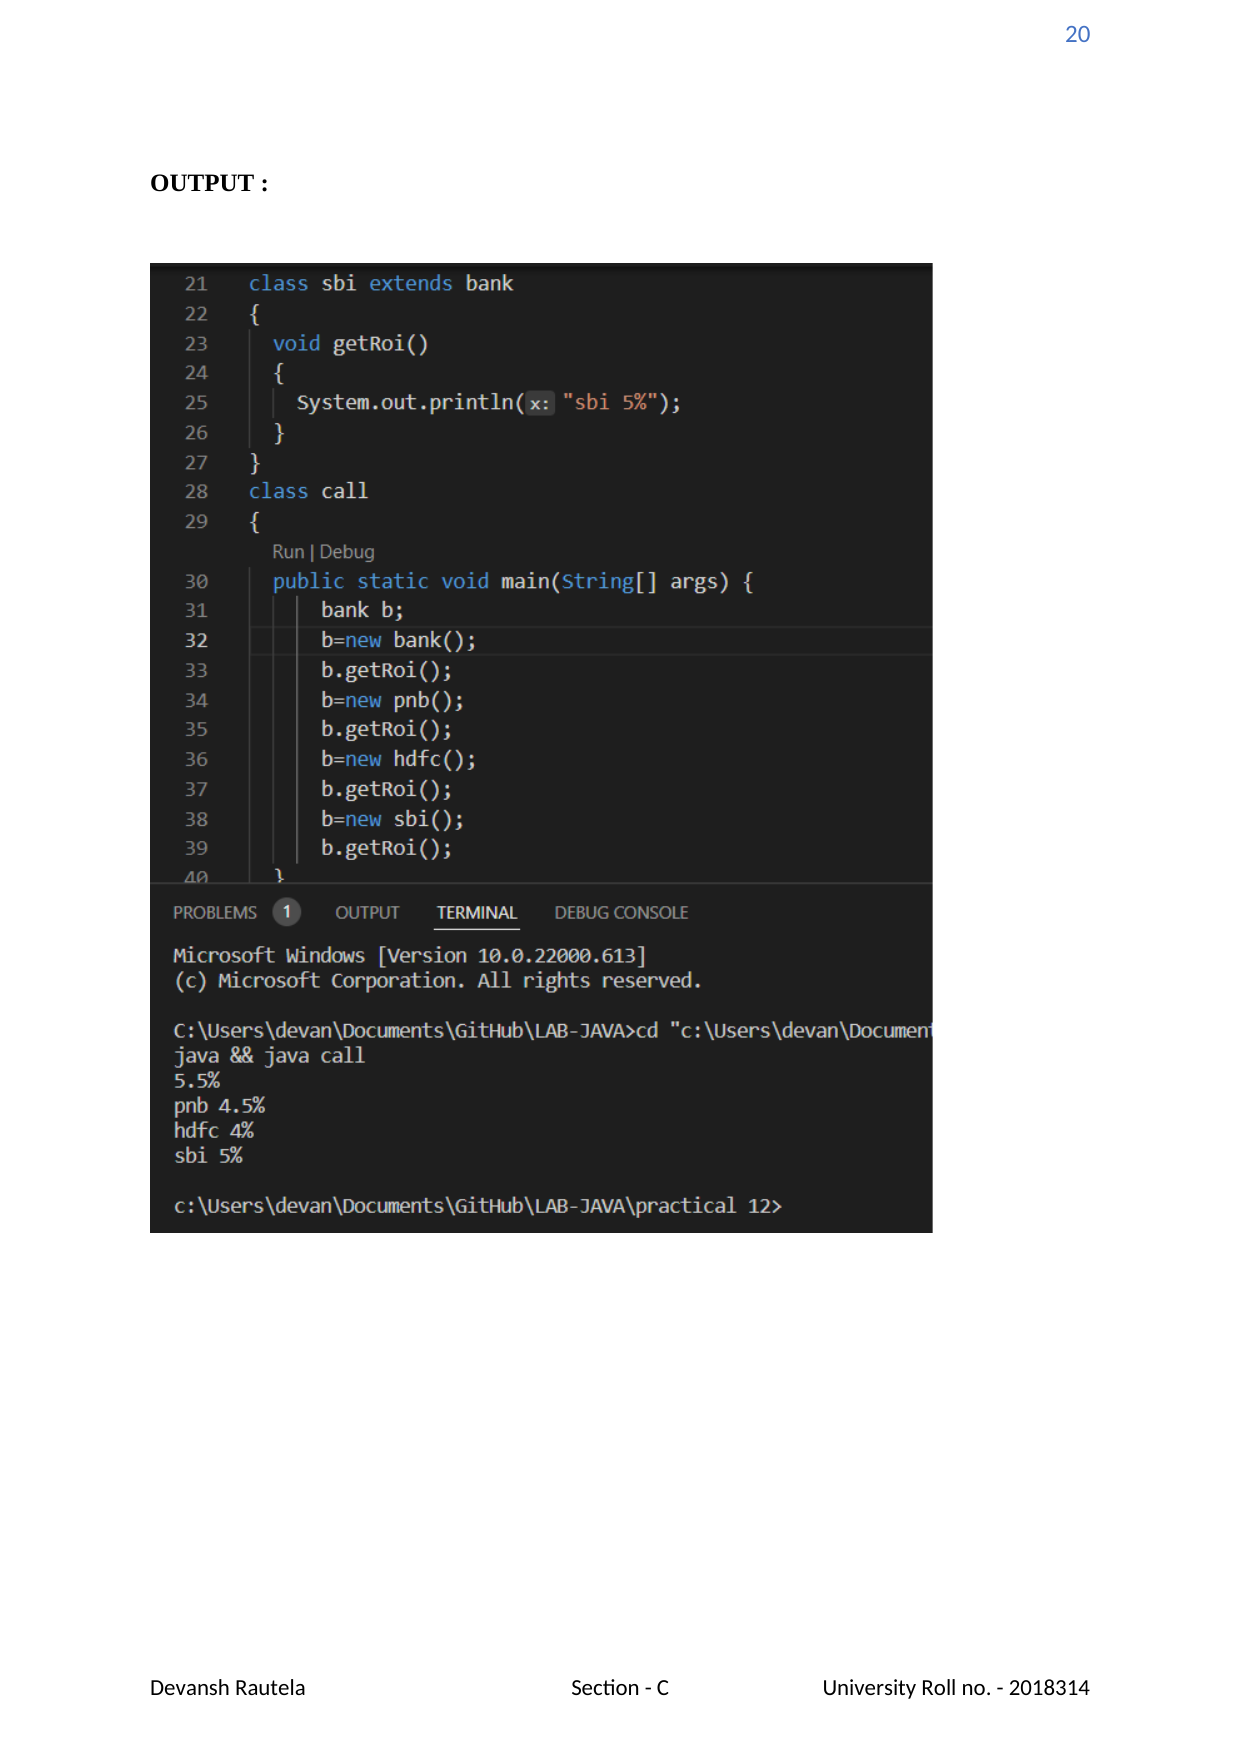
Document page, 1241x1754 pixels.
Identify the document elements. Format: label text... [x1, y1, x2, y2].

text OUTPUT : [150, 168, 1090, 197]
picture [150, 263, 933, 1233]
